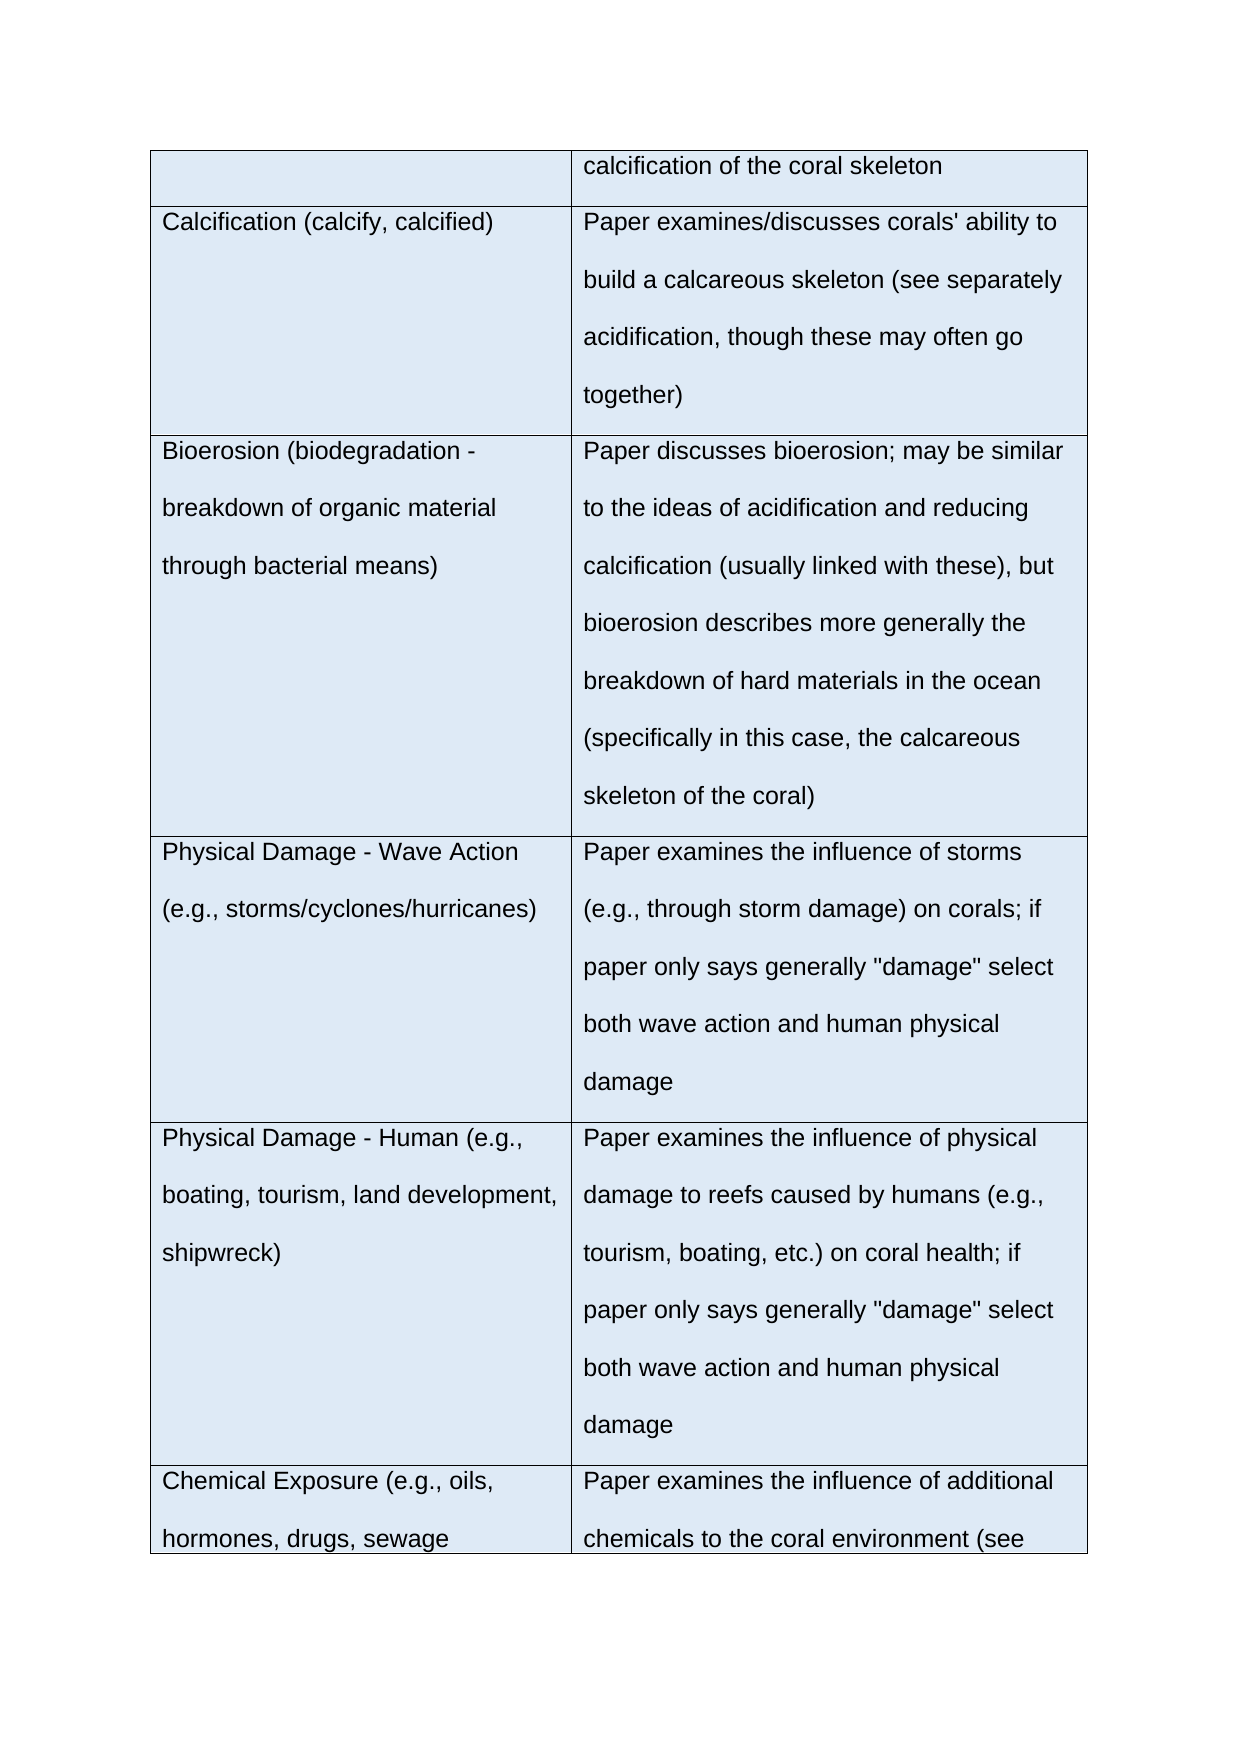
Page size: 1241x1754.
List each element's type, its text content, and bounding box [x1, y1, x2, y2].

table_cell Paper examines the influence of physical damage to reefs caused by humans (e.g., tourism, boating, etc.) on coral health; if paper only says generally "damage" select both wave action and human physical damage [572, 1123, 1087, 1465]
table_cell Paper examines the influence of storms (e.g., through storm damage) on corals; if paper only says generally "damage" select both wave action and human physical damage [572, 837, 1087, 1122]
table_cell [151, 1466, 571, 1552]
table_cell Physical Damage - Human (e.g., boating, tourism, land development, shipwreck) [151, 1123, 571, 1465]
table_cell Bioerosion (biodegradation - breakdown of organic material through bacterial means) [151, 436, 571, 836]
table_cell Physical Damage - Wave Action (e.g., storms/cyclones/hurricanes) [151, 837, 571, 1122]
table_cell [572, 1466, 1087, 1552]
table_cell Paper discusses bioerosion; may be similar to the ideas of acidification and reducing calcification (usually linked with these), but bioerosion describes more generally the breakdown of hard materials in the ocean (specifically in this case, the calcareous skeleton of the coral) [572, 436, 1087, 836]
table_cell Calcification (calcify, calcified) [151, 207, 571, 434]
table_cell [151, 151, 571, 206]
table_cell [572, 151, 1087, 206]
table_cell Paper examines/discusses corals' ability to build a calcareous skeleton (see separately acidification, though these may often go together) [572, 207, 1087, 434]
